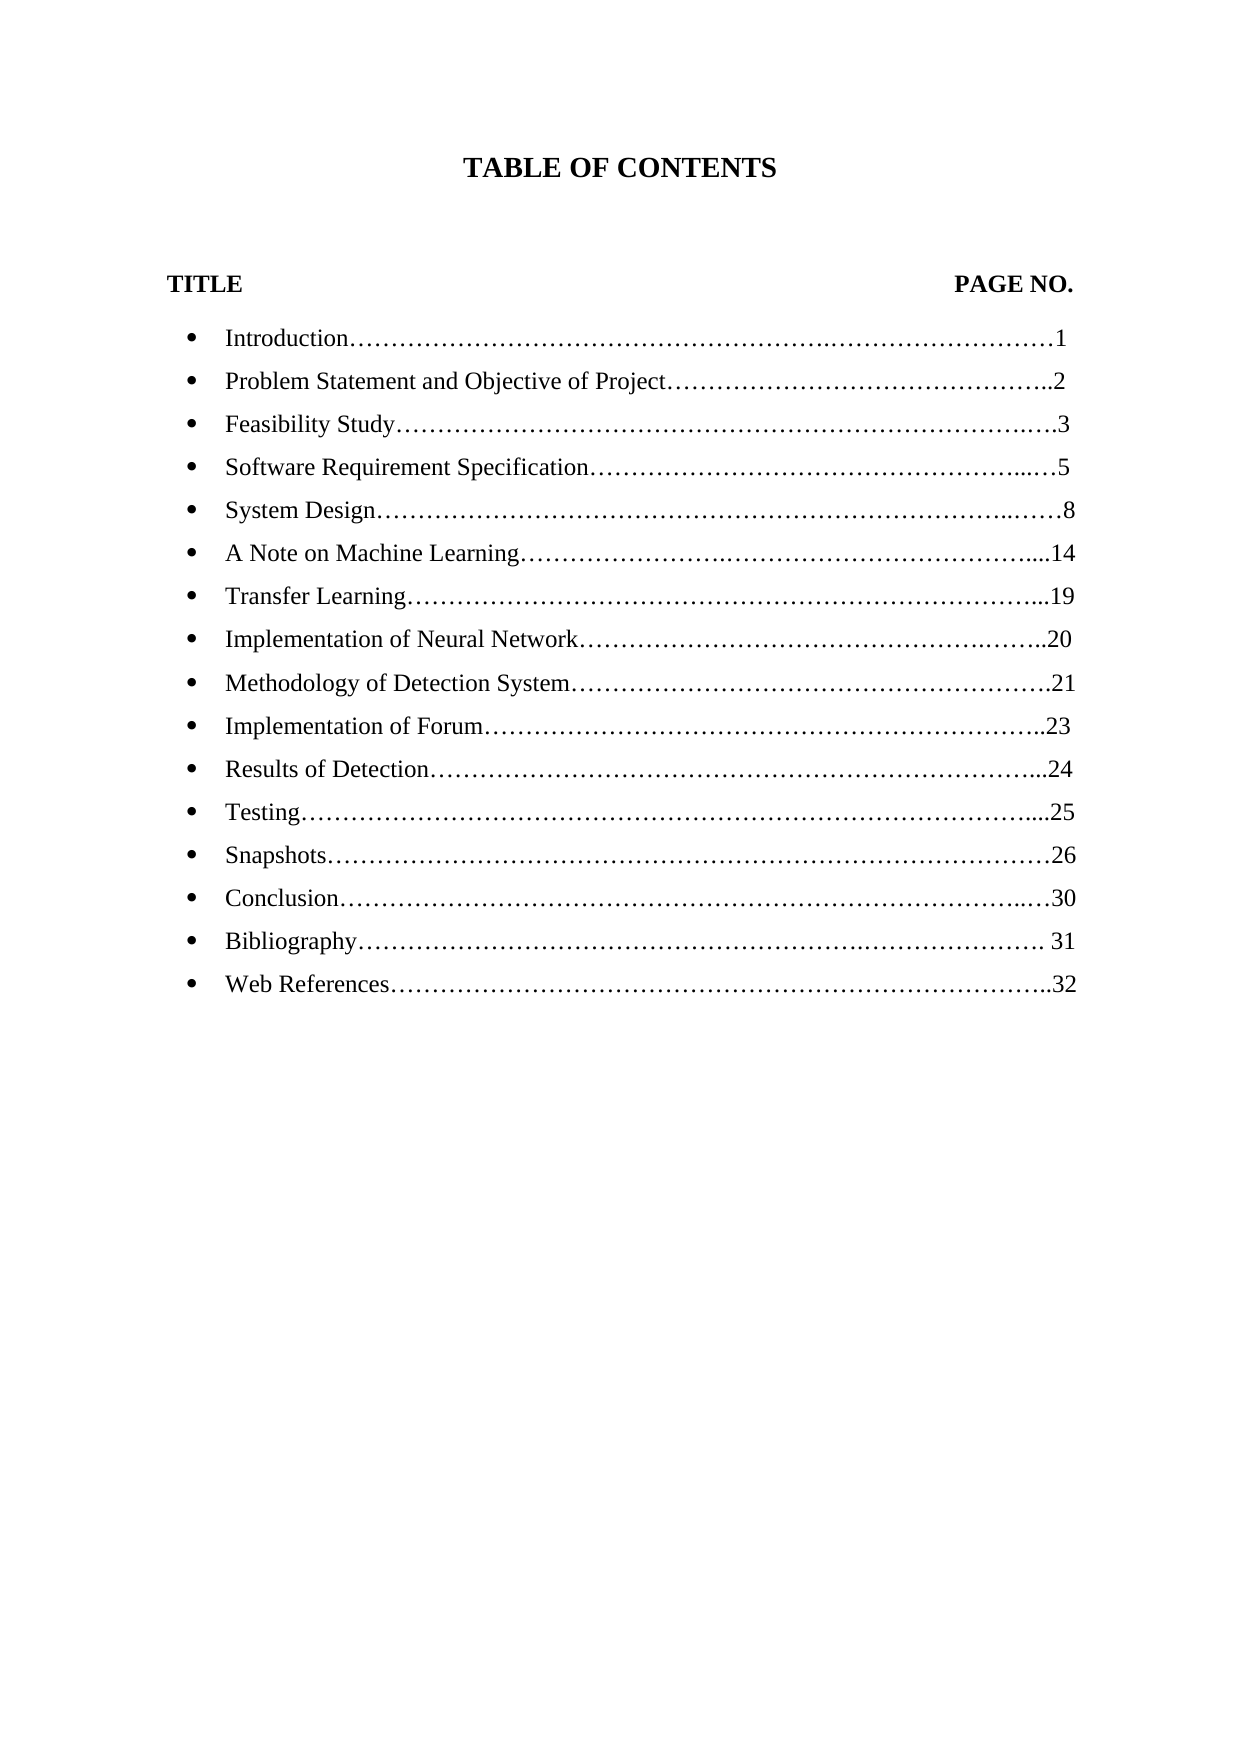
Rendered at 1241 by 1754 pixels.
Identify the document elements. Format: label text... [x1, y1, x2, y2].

list Conclusion………………………………………………………………………..…30 [187, 883, 1090, 912]
text TABLE OF CONTENTS [150, 150, 1090, 183]
list Web References……………………………………………………………………..32 [187, 969, 1090, 998]
list A Note on Machine Learning…………………….………………………………....14 [187, 538, 1090, 567]
list Results of Detection………………………………………………………………...24 [187, 754, 1090, 783]
list Feasibility Study………………………………………………………………….….3 [187, 409, 1090, 438]
list Bibliography…………………………………………………….…………………. 31 [187, 926, 1090, 955]
list Introduction………………………………………………….………………………1 [187, 323, 1090, 351]
list Testing……………………………………………………………………………....25 [187, 797, 1090, 826]
text TITLE PAGE NO. [150, 269, 1090, 297]
list System Design…………………………………………………………………..……8 [187, 495, 1090, 524]
list Implementation of Forum…………………………………………………………..23 [187, 711, 1090, 739]
list Transfer Learning…………………………………………………………………...19 [187, 581, 1090, 610]
list Snapshots……………………………………………………………………………26 [187, 840, 1090, 869]
list Implementation of Neural Network………………………………………….……..20 [187, 624, 1090, 653]
list Problem Statement and Objective of Project………………………………………..2 [187, 366, 1090, 394]
list Software Requirement Specification……………………………………………...…5 [187, 452, 1090, 481]
list Methodology of Detection System………………………………………………….21 [187, 668, 1090, 696]
